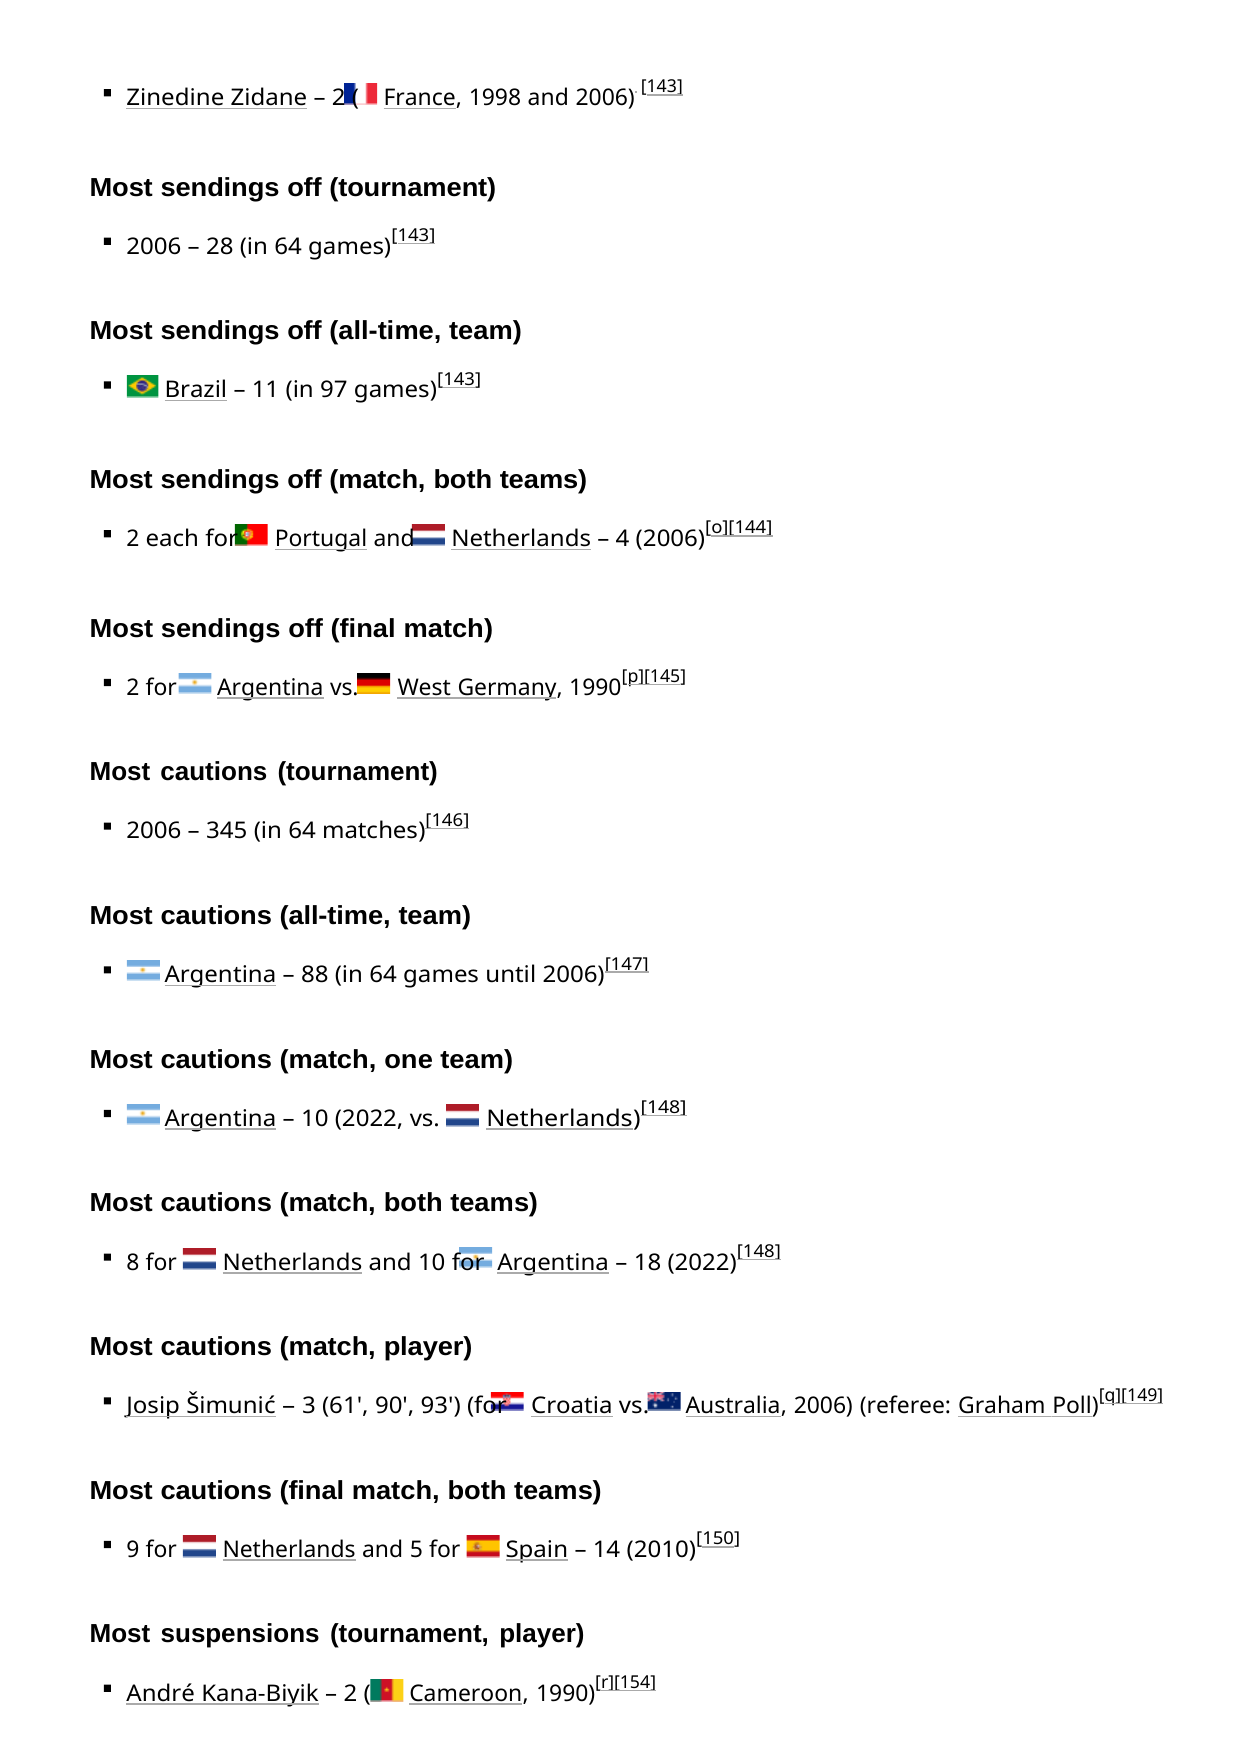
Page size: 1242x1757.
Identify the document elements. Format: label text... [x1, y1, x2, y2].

text Josip Šimunić – 3 (61', 90', 93') (for Croatia vs. Australia, 2006) (referee: Graham Poll)[q][149] [126, 1382, 1179, 1421]
text André Kana-Biyik – 2 ( Cameroon, 1990)[r][154] [126, 1669, 1179, 1708]
picture [370, 1679, 404, 1702]
list for Netherlands and 5 for Spain – 14 (2010)[150] [126, 1526, 1179, 1564]
picture [126, 1104, 160, 1125]
subtitle Most sendings off (final match) [89, 613, 1179, 643]
list each for Portugal and Netherlands – 4 (2006)[o][144] [126, 515, 1179, 553]
subtitle Most cautions (tournament) [89, 756, 1179, 786]
subtitle Most cautions (match, one team) [89, 1044, 1179, 1074]
picture [446, 1104, 479, 1127]
subtitle Most cautions (final match, both teams) [89, 1475, 1179, 1505]
picture [182, 1248, 216, 1270]
subtitle Most sendings off (match, both teams) [89, 464, 1179, 494]
picture [182, 1535, 216, 1558]
text 2006 – 345 (in 64 matches)[146] [126, 807, 1179, 846]
text 2 for Argentina vs. West Germany, 1990[p][145] [126, 664, 1179, 702]
text Argentina – 88 (in 64 games until 2006)[147] [164, 951, 1179, 989]
picture [126, 375, 159, 398]
text Argentina – 10 (2022, vs. Netherlands)[148] [164, 1095, 1179, 1133]
subtitle Most cautions (match, both teams) [89, 1187, 1179, 1217]
picture [466, 1535, 500, 1558]
subtitle Most sendings off (tournament) [89, 172, 1179, 201]
list for Netherlands and 10 for Argentina – 18 (2022)[148] [126, 1238, 1179, 1277]
subtitle Most sendings off (all-time, team) [89, 315, 1179, 345]
text Zinedine Zidane – 2 ( France, 1998 and 2006) [143] [126, 74, 1179, 112]
text 2006 – 28 (in 64 games)[143] [126, 222, 1179, 261]
text Brazil – 11 (in 97 games)[143] [164, 366, 1179, 405]
subtitle Most cautions (match, player) [89, 1331, 1179, 1361]
subtitle Most suspensions (tournament, player) [89, 1618, 1179, 1648]
picture [126, 960, 160, 981]
subtitle Most cautions (all-time, team) [89, 900, 1179, 930]
